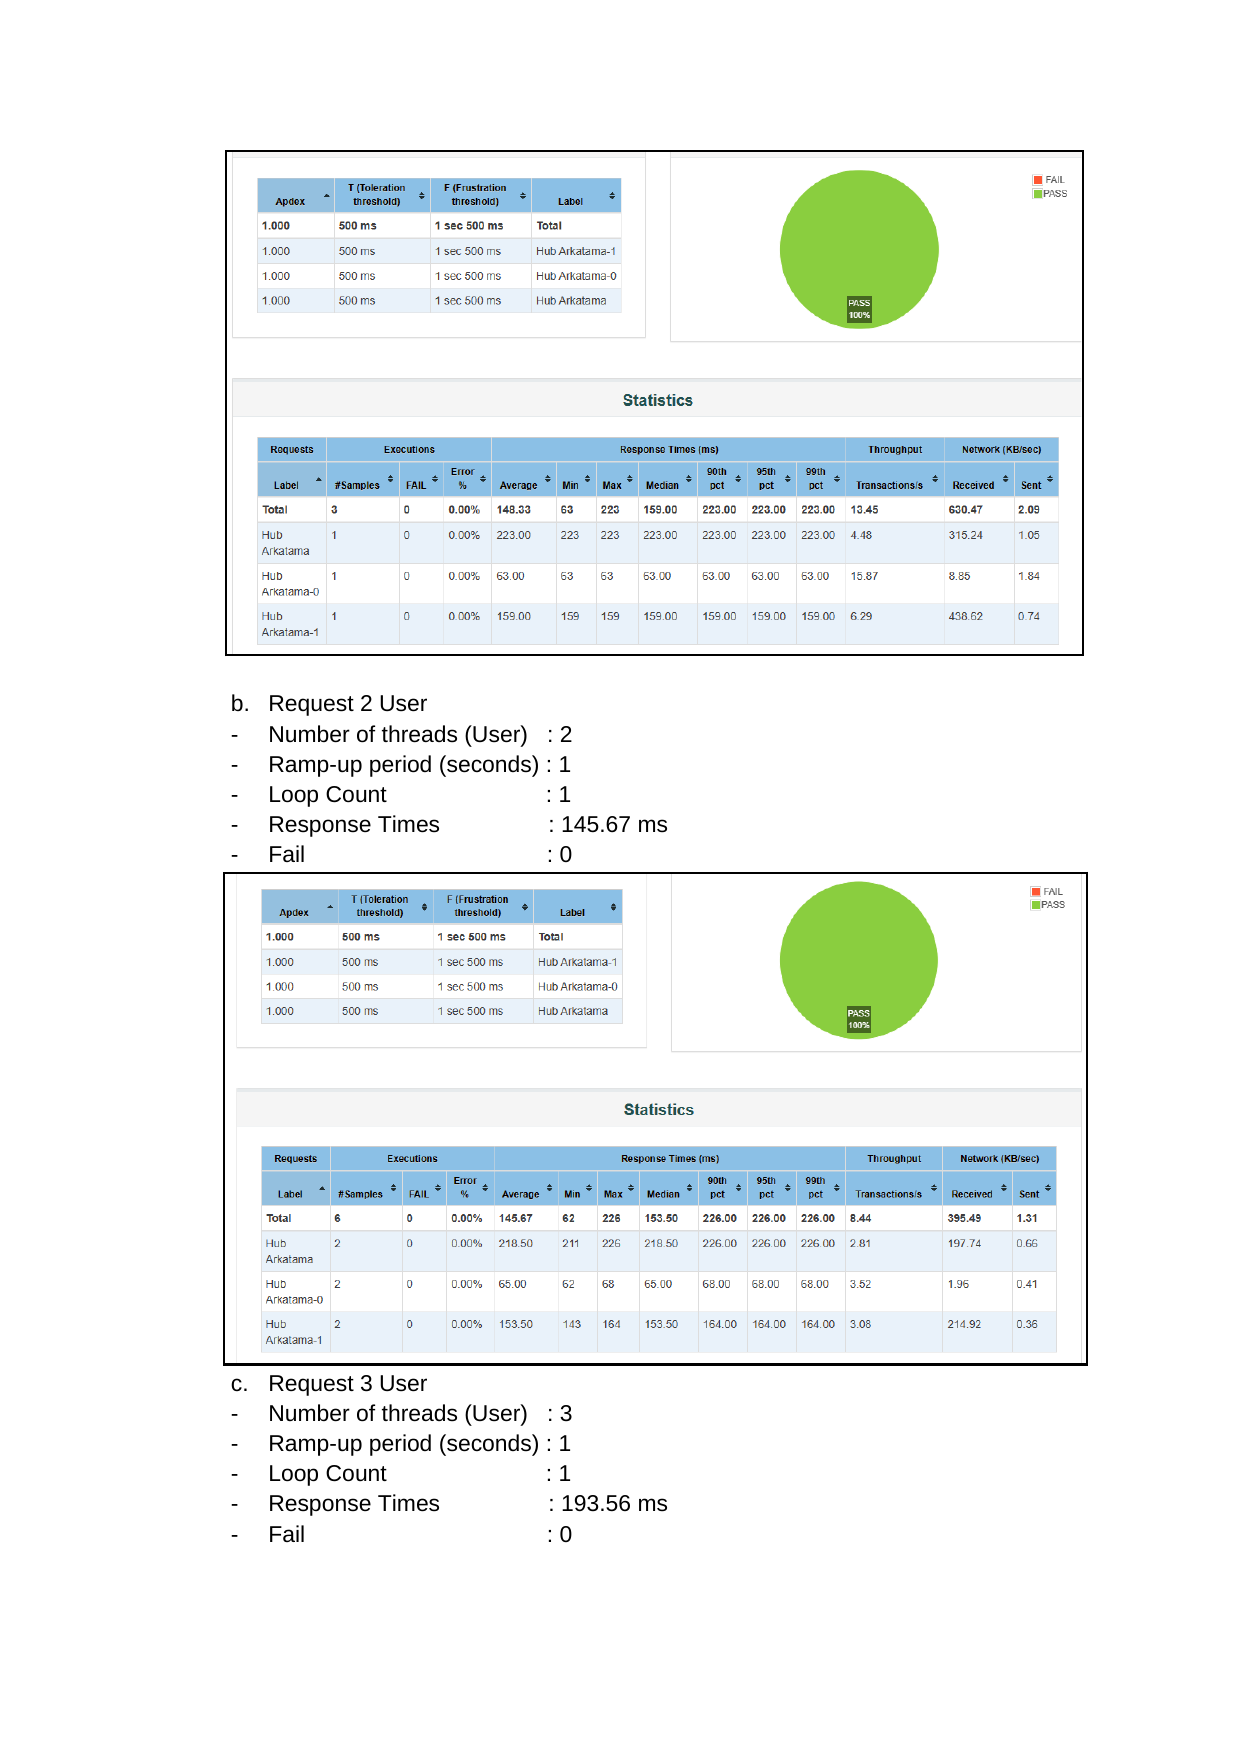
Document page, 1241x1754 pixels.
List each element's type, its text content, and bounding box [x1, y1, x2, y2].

list Request 3 User [231, 1369, 1090, 1396]
list Response Times : 193.56 ms [231, 1490, 1090, 1517]
list Loop Count : 1 [231, 781, 1090, 807]
list Ramp-up period (seconds) : 1 [231, 751, 1090, 777]
list Request 2 User [231, 690, 1090, 717]
list Fail : 0 [231, 841, 1090, 868]
picture [227, 152, 1082, 654]
list Fail : 0 [231, 1521, 1090, 1547]
picture [225, 874, 1086, 1363]
list Loop Count : 1 [231, 1460, 1090, 1486]
list Number of threads (User) : 3 [231, 1400, 1090, 1426]
list Number of threads (User) : 2 [231, 721, 1090, 747]
list Ramp-up period (seconds) : 1 [231, 1430, 1090, 1456]
list Response Times : 145.67 ms [231, 811, 1090, 838]
